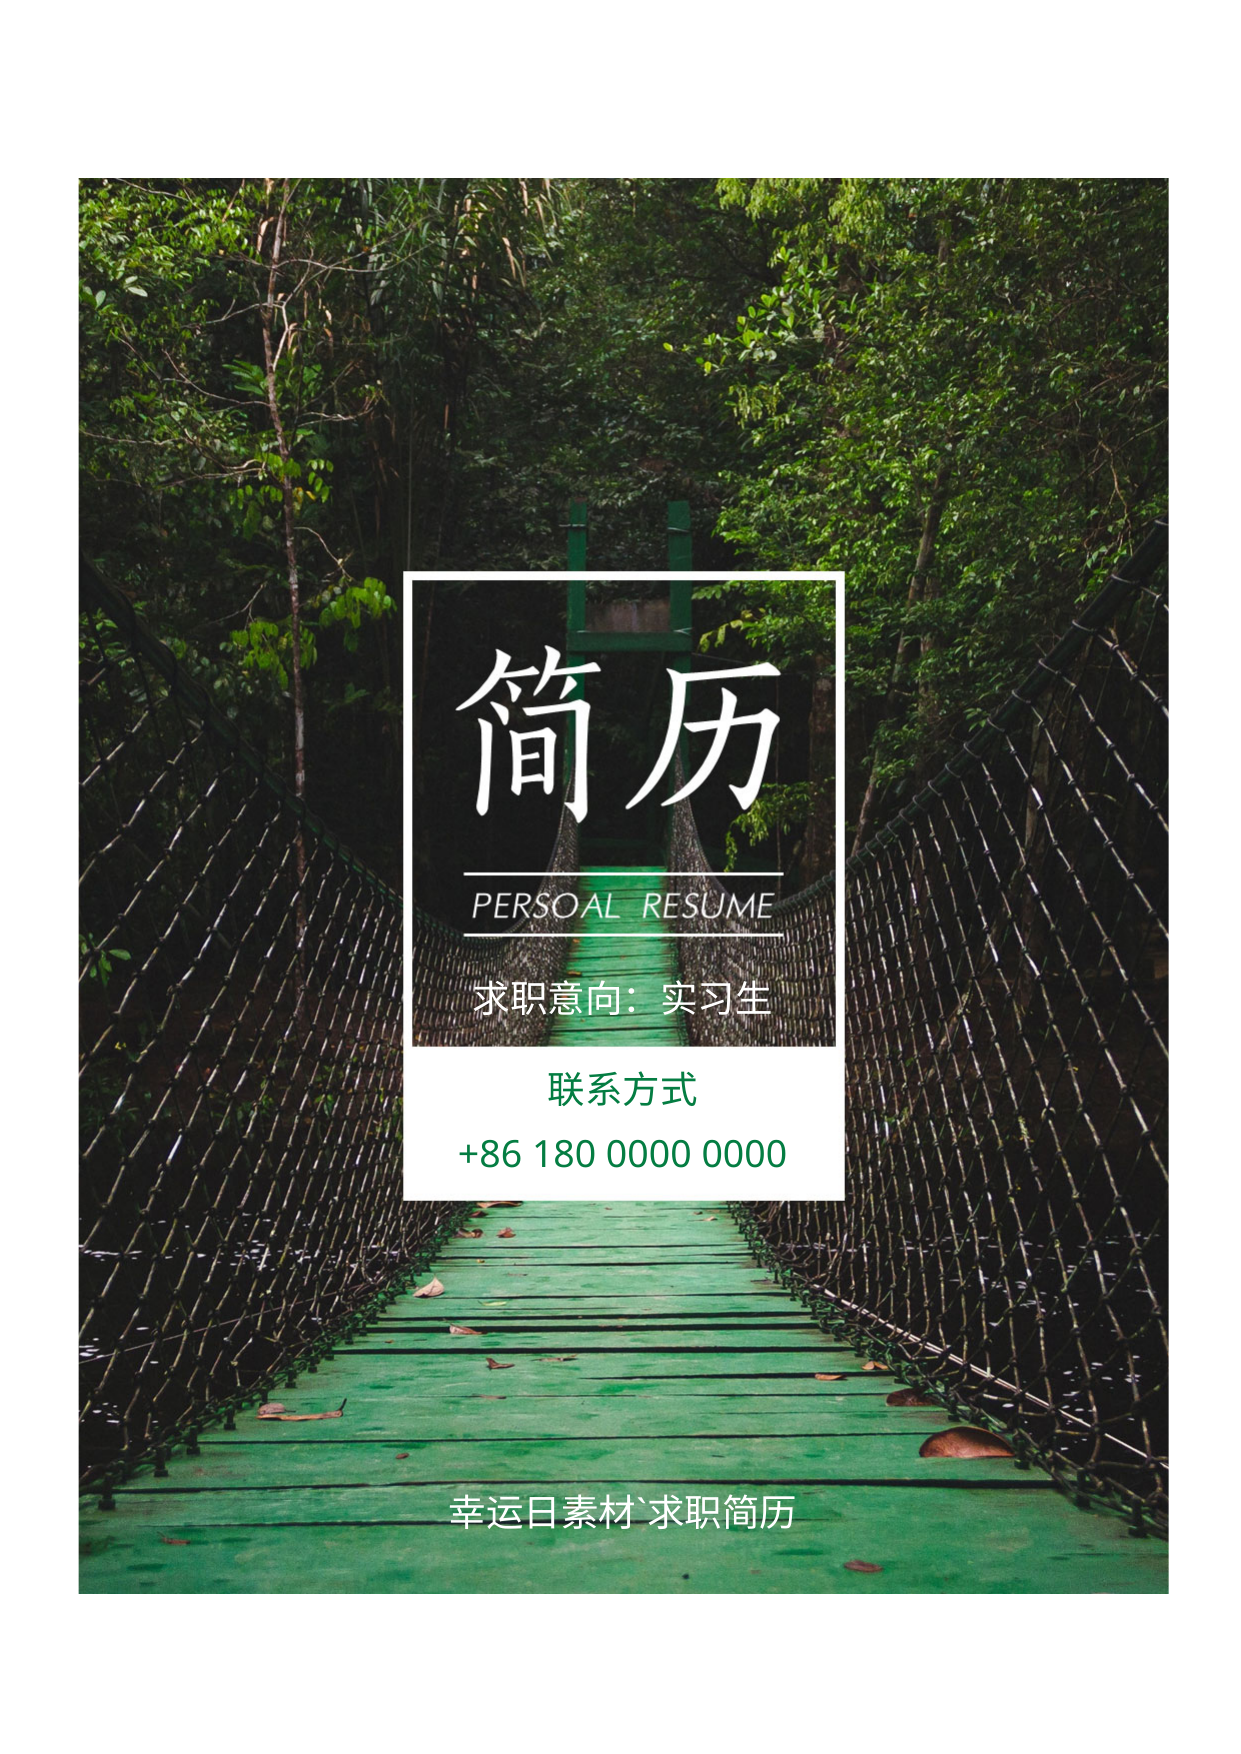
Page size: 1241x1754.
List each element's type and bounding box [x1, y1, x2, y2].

picture [78, 178, 1169, 1594]
